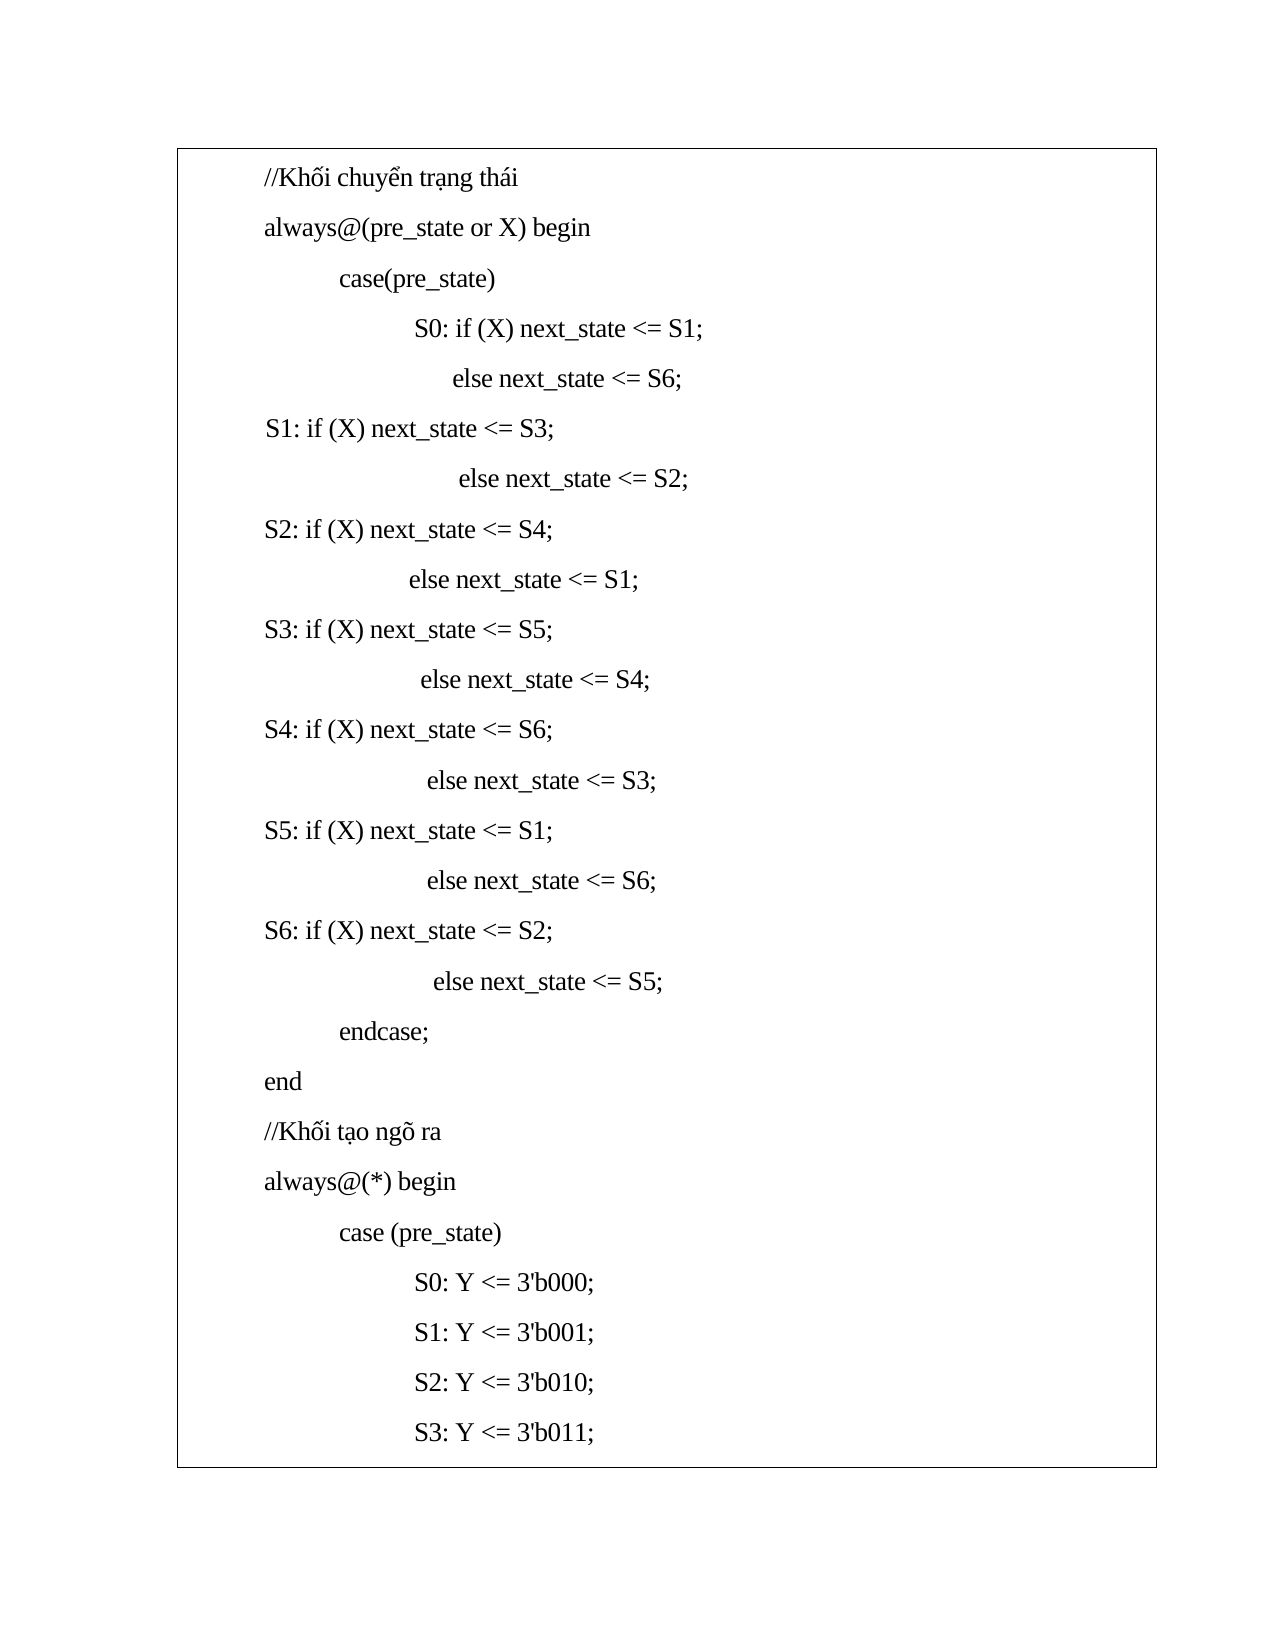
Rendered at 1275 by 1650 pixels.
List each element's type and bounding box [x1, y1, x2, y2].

table_header [178, 149, 1156, 1467]
